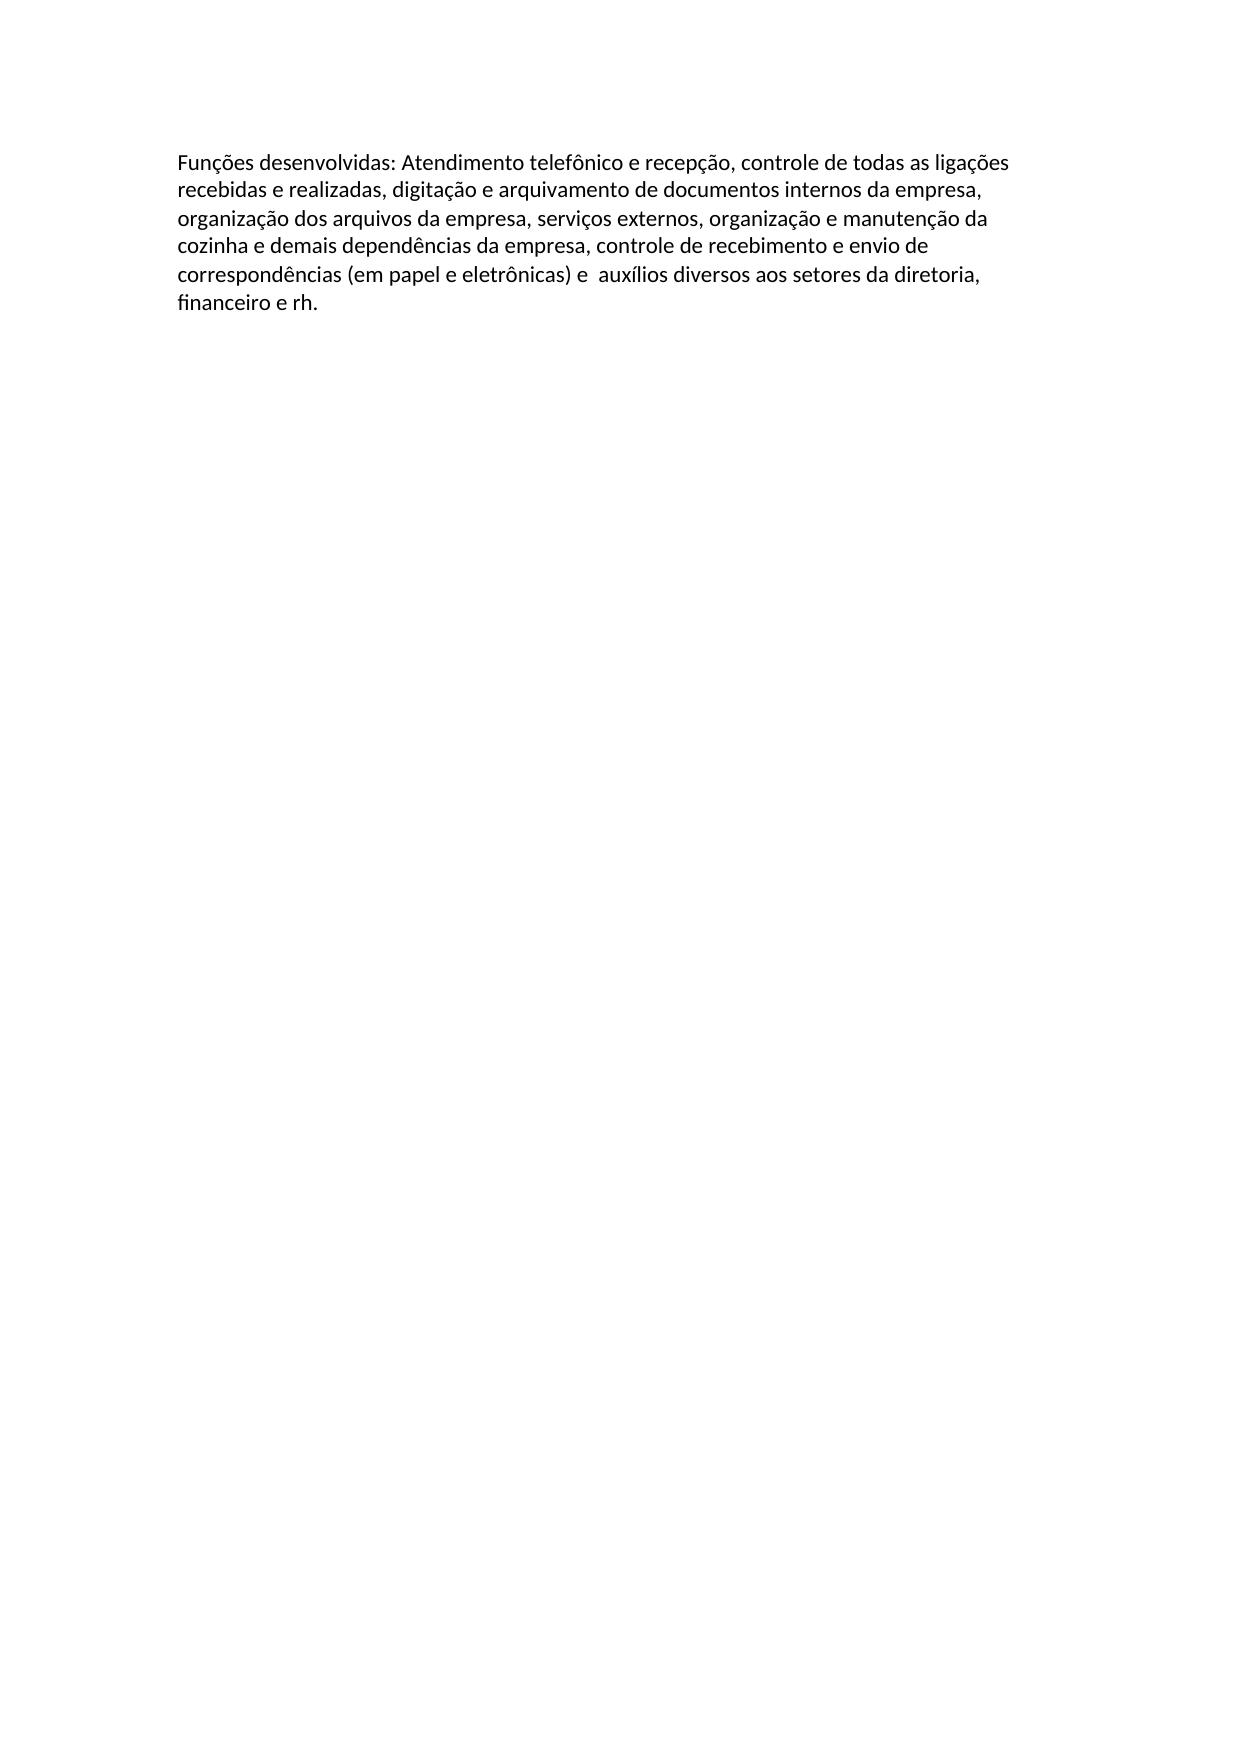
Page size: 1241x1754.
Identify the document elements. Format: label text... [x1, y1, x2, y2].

text Funções desenvolvidas: Atendimento telefônico e recepção, controle de todas as ligações recebidas e realizadas, digitação e arquivamento de documentos internos da empresa, organização dos arquivos da empresa, serviços externos, organização e manutenção da cozinha e demais dependências da empresa, controle de recebimento e envio de correspondências (em papel e eletrônicas) e auxílios diversos aos setores da diretoria, financeiro e rh. [177, 148, 1063, 316]
